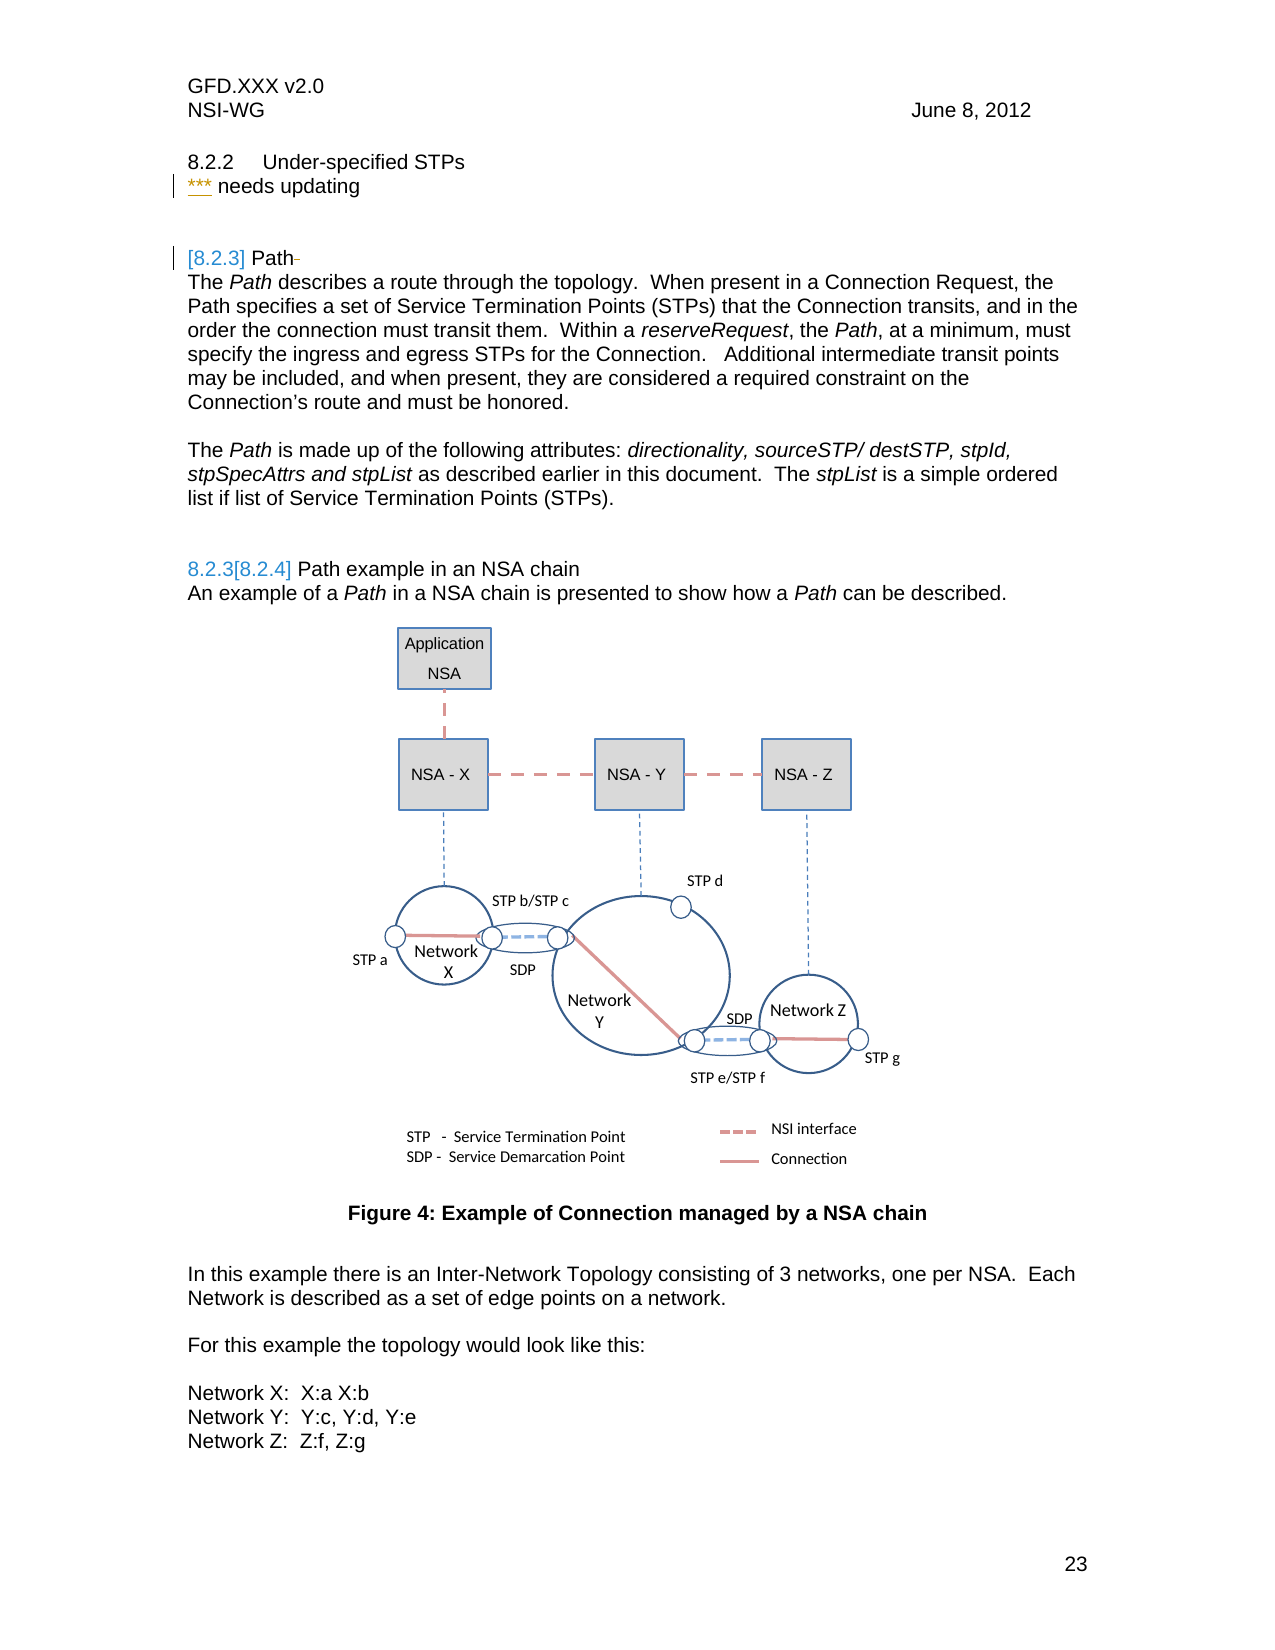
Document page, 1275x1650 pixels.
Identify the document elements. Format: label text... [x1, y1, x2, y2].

text Network Z: Z:f, Z:g [187, 1429, 1087, 1453]
text For this example the topology would look like this: [187, 1333, 1087, 1357]
text Network Y: Y:c, Y:d, Y:e [187, 1405, 1087, 1429]
subtitle Under-specified STPs [187, 150, 1087, 174]
text needs updating [187, 174, 1087, 198]
subtitle Path [187, 246, 1087, 270]
text In this example there is an Inter-Network Topology consisting of 3 networks, one per NSA. Each Network is described as a set of edge points on a network. [187, 1261, 1087, 1309]
text Network X: X:a X:b [187, 1381, 1087, 1405]
text Figure 4: Example of Connection managed by a NSA chain [187, 1201, 1087, 1225]
text An example of a Path in a NSA chain is presented to show how a Path can be described. [187, 581, 1087, 605]
subtitle Path example in an NSA chain [187, 557, 1087, 581]
text The Path describes a route through the topology. When present in a Connection Request, the Path specifies a set of Service Termination Points (STPs) that the Connection transits, and in the order the connection must transit them. Within a reserveRequest, the Path, at a minimum, must specify the ingress and egress STPs for the Connection. Additional intermediate transit points may be included, and when present, they are considered a required constraint on the Connection’s route and must be honored. [187, 270, 1087, 413]
text The Path is made up of the following attributes: directionality, sourceSTP/ destSTP, stpId, stpSpecAttrs and stpList as described earlier in this document. The stpList is a simple ordered list if list of Service Termination Points (STPs). [187, 437, 1087, 509]
